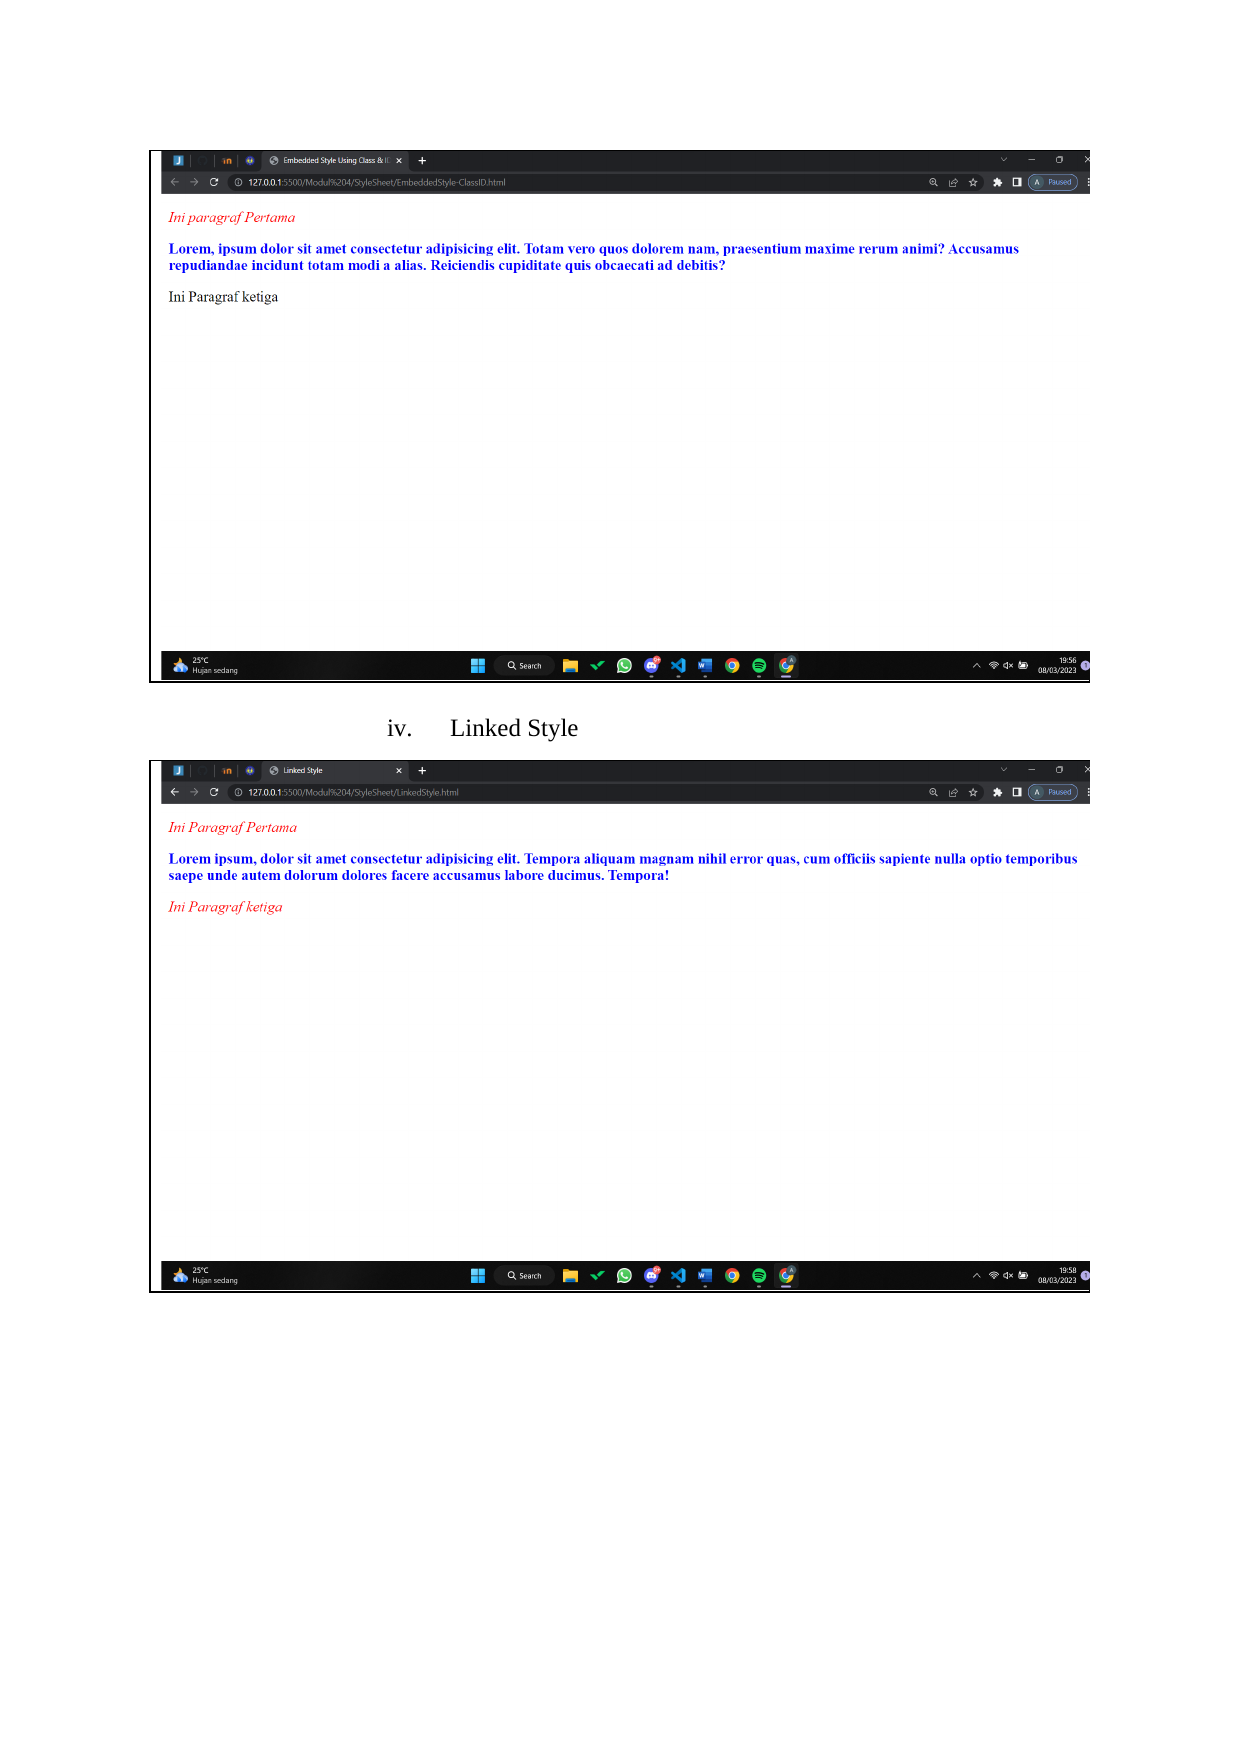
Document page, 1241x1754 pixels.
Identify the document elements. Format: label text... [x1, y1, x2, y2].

list Linked Style [412, 713, 1090, 742]
table_header [151, 761, 1089, 1291]
picture [161, 151, 1090, 680]
table_header [151, 151, 1089, 681]
picture [161, 761, 1090, 1290]
